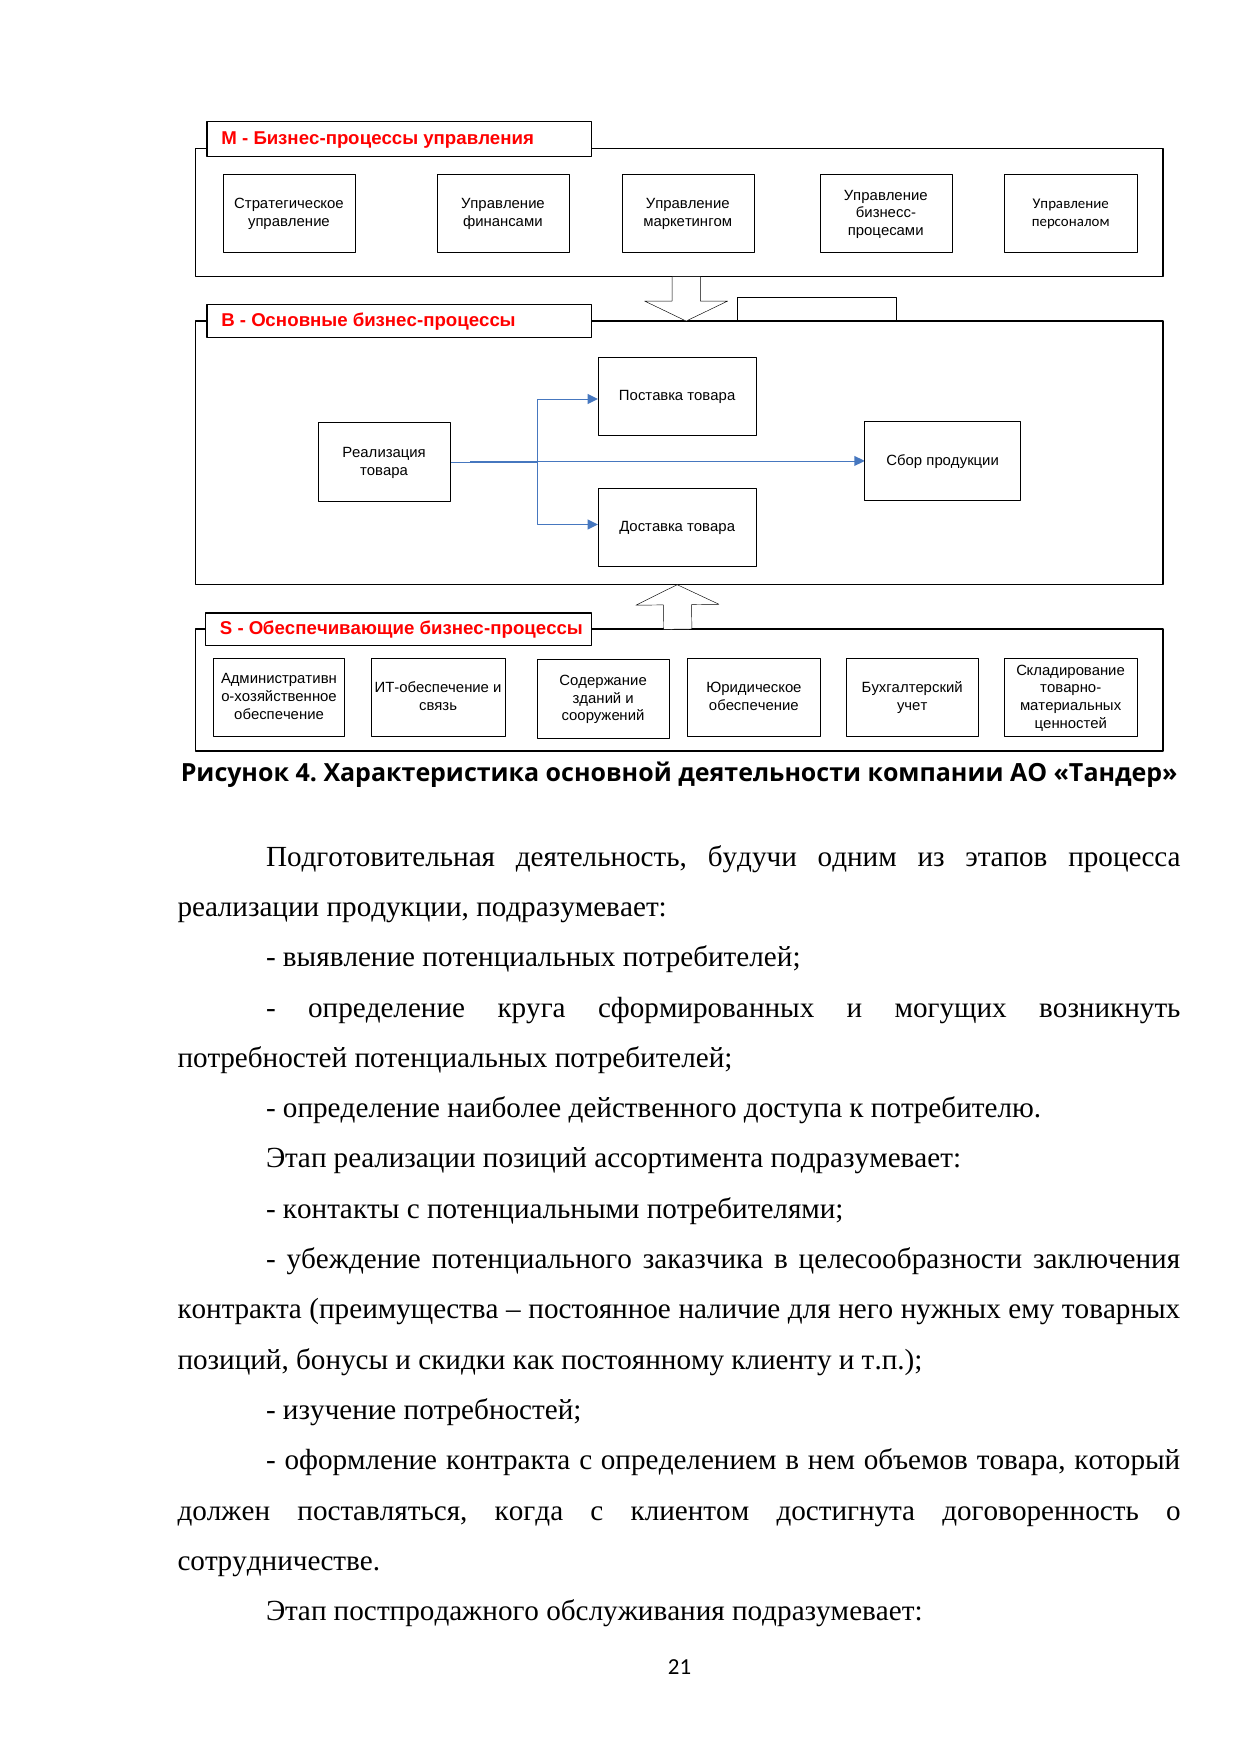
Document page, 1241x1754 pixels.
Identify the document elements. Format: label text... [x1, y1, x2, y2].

text - оформление контракта с определением в нем объемов товара, который должен поставляться, когда с клиентом достигнута договоренность о сотрудничестве. [177, 1442, 1181, 1577]
text Этап реализации позиций ассортимента подразумевает: [177, 1141, 1181, 1174]
text - определение наиболее действенного доступа к потребителю. [177, 1090, 1181, 1124]
text - изучение потребностей; [177, 1392, 1181, 1426]
text - выявление потенциальных потребителей; [177, 939, 1181, 973]
text - контакты с потенциальными потребителями; [177, 1191, 1181, 1224]
text Этап постпродажного обслуживания подразумевает: [177, 1593, 1181, 1627]
text - убеждение потенциального заказчика в целесообразности заключения контракта (преимущества – постоянное наличие для него нужных ему товарных позиций, бонусы и скидки как постоянному клиенту и т.п.); [177, 1241, 1181, 1375]
text Подготовительная деятельность, будучи одним из этапов процесса реализации продукции, подразумевает: [177, 839, 1181, 923]
text Рисунок 4. Характеристика основной деятельности компании АО «Тандер» [177, 754, 1181, 788]
text - определение круга сформированных и могущих возникнуть потребностей потенциальных потребителей; [177, 990, 1181, 1073]
